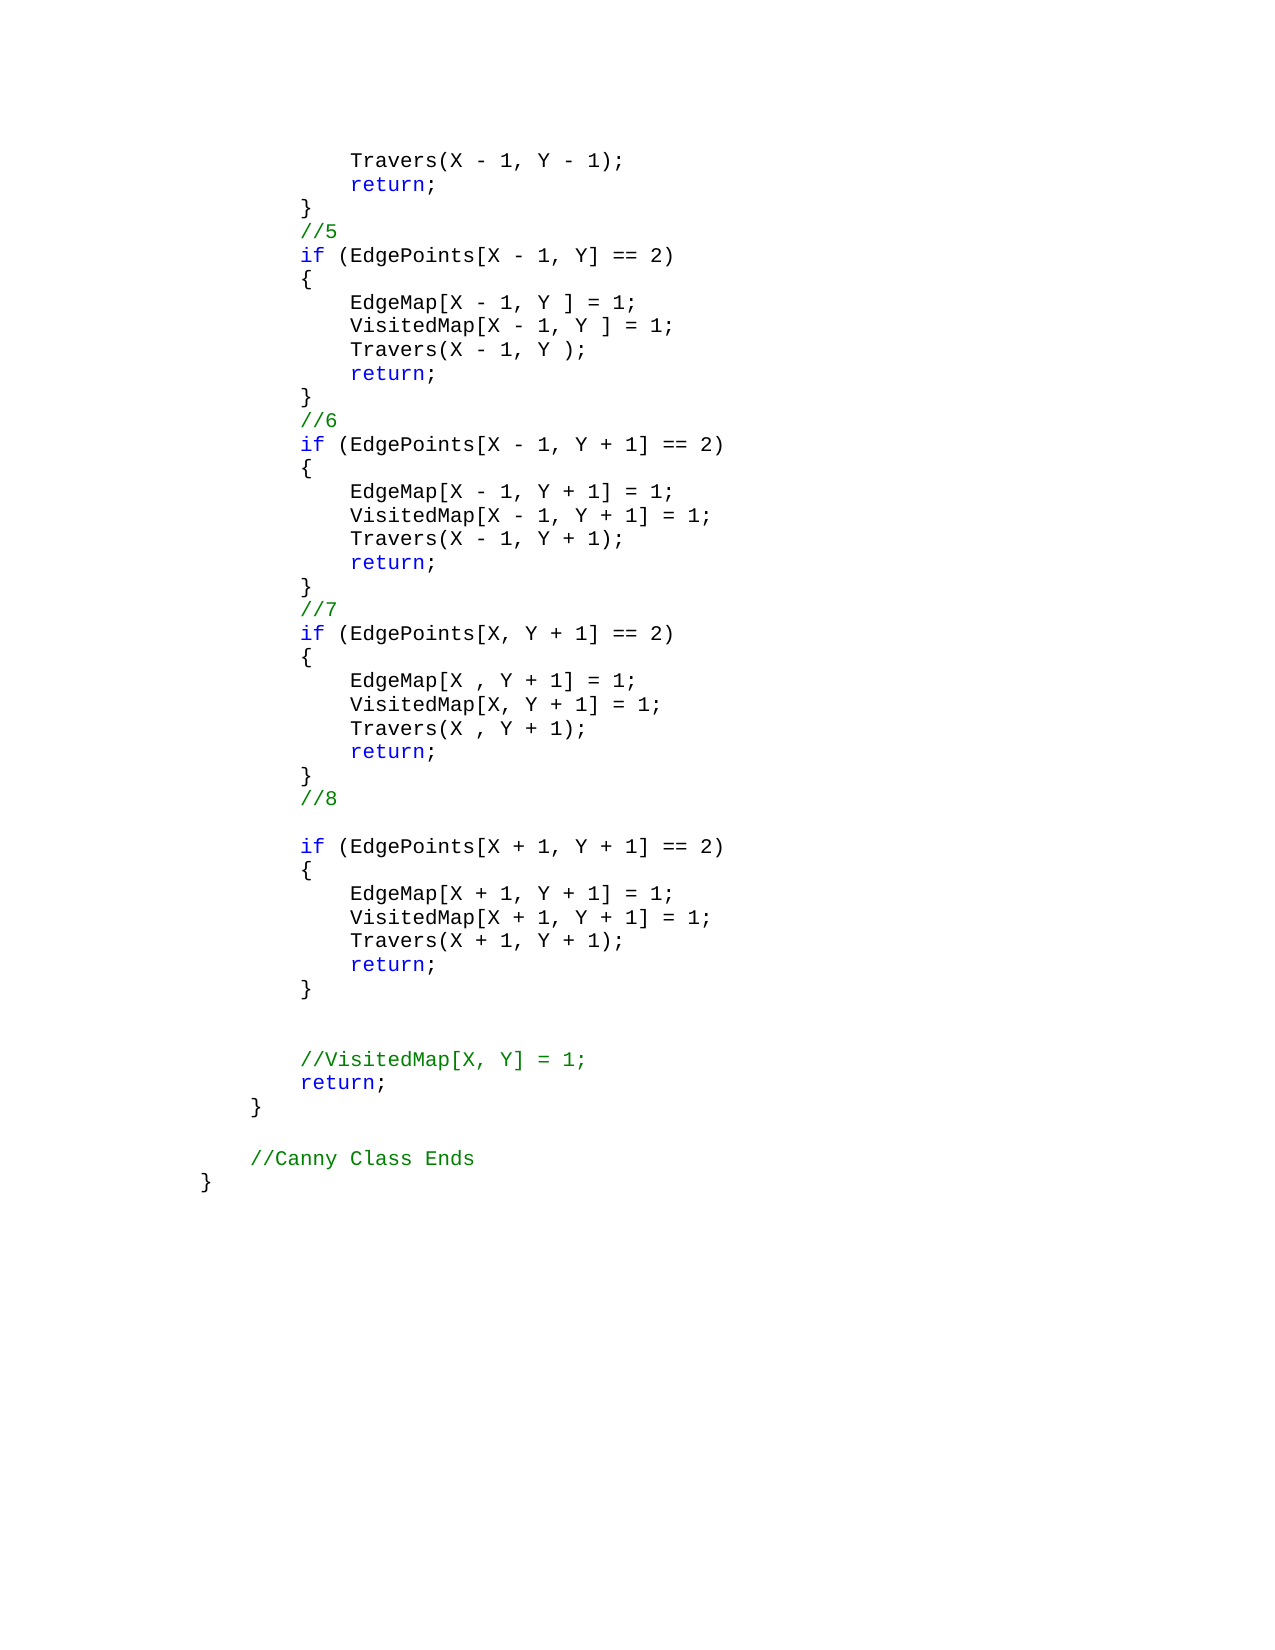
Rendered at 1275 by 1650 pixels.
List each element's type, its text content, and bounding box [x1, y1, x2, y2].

text Travers(X - 1, Y + 1); [150, 528, 1125, 552]
text } [150, 197, 1125, 221]
text return; [150, 954, 1125, 978]
text { [150, 647, 1125, 670]
text return; [150, 1072, 1125, 1096]
text //8 [150, 788, 1125, 812]
text VisitedMap[X + 1, Y + 1] = 1; [150, 907, 1125, 930]
text Travers(X , Y + 1); [150, 717, 1125, 741]
text return; [150, 174, 1125, 197]
text return; [150, 552, 1125, 576]
text Travers(X - 1, Y ); [150, 339, 1125, 363]
text //7 [150, 599, 1125, 623]
text } [150, 765, 1125, 788]
text return; [150, 741, 1125, 765]
text } [150, 576, 1125, 599]
text { [150, 859, 1125, 883]
text } [150, 978, 1125, 1001]
text return; [150, 363, 1125, 386]
text EdgeMap[X + 1, Y + 1] = 1; [150, 883, 1125, 907]
text //6 [150, 410, 1125, 434]
text if (EdgePoints[X + 1, Y + 1] == 2) [150, 836, 1125, 859]
text if (EdgePoints[X, Y + 1] == 2) [150, 623, 1125, 647]
text VisitedMap[X - 1, Y + 1] = 1; [150, 505, 1125, 528]
text } [150, 1096, 1125, 1119]
text //5 [150, 221, 1125, 244]
text { [150, 268, 1125, 292]
text if (EdgePoints[X - 1, Y] == 2) [150, 244, 1125, 268]
text EdgeMap[X , Y + 1] = 1; [150, 670, 1125, 694]
text VisitedMap[X - 1, Y ] = 1; [150, 316, 1125, 339]
text VisitedMap[X, Y + 1] = 1; [150, 694, 1125, 717]
text EdgeMap[X - 1, Y ] = 1; [150, 292, 1125, 316]
text //VisitedMap[X, Y] = 1; [150, 1048, 1125, 1072]
text //Canny Class Ends [150, 1147, 1125, 1171]
text } [150, 386, 1125, 410]
text Travers(X - 1, Y - 1); [150, 150, 1125, 174]
text EdgeMap[X - 1, Y + 1] = 1; [150, 481, 1125, 505]
text { [150, 457, 1125, 481]
text Travers(X + 1, Y + 1); [150, 930, 1125, 954]
text } [150, 1171, 1125, 1195]
text if (EdgePoints[X - 1, Y + 1] == 2) [150, 434, 1125, 457]
